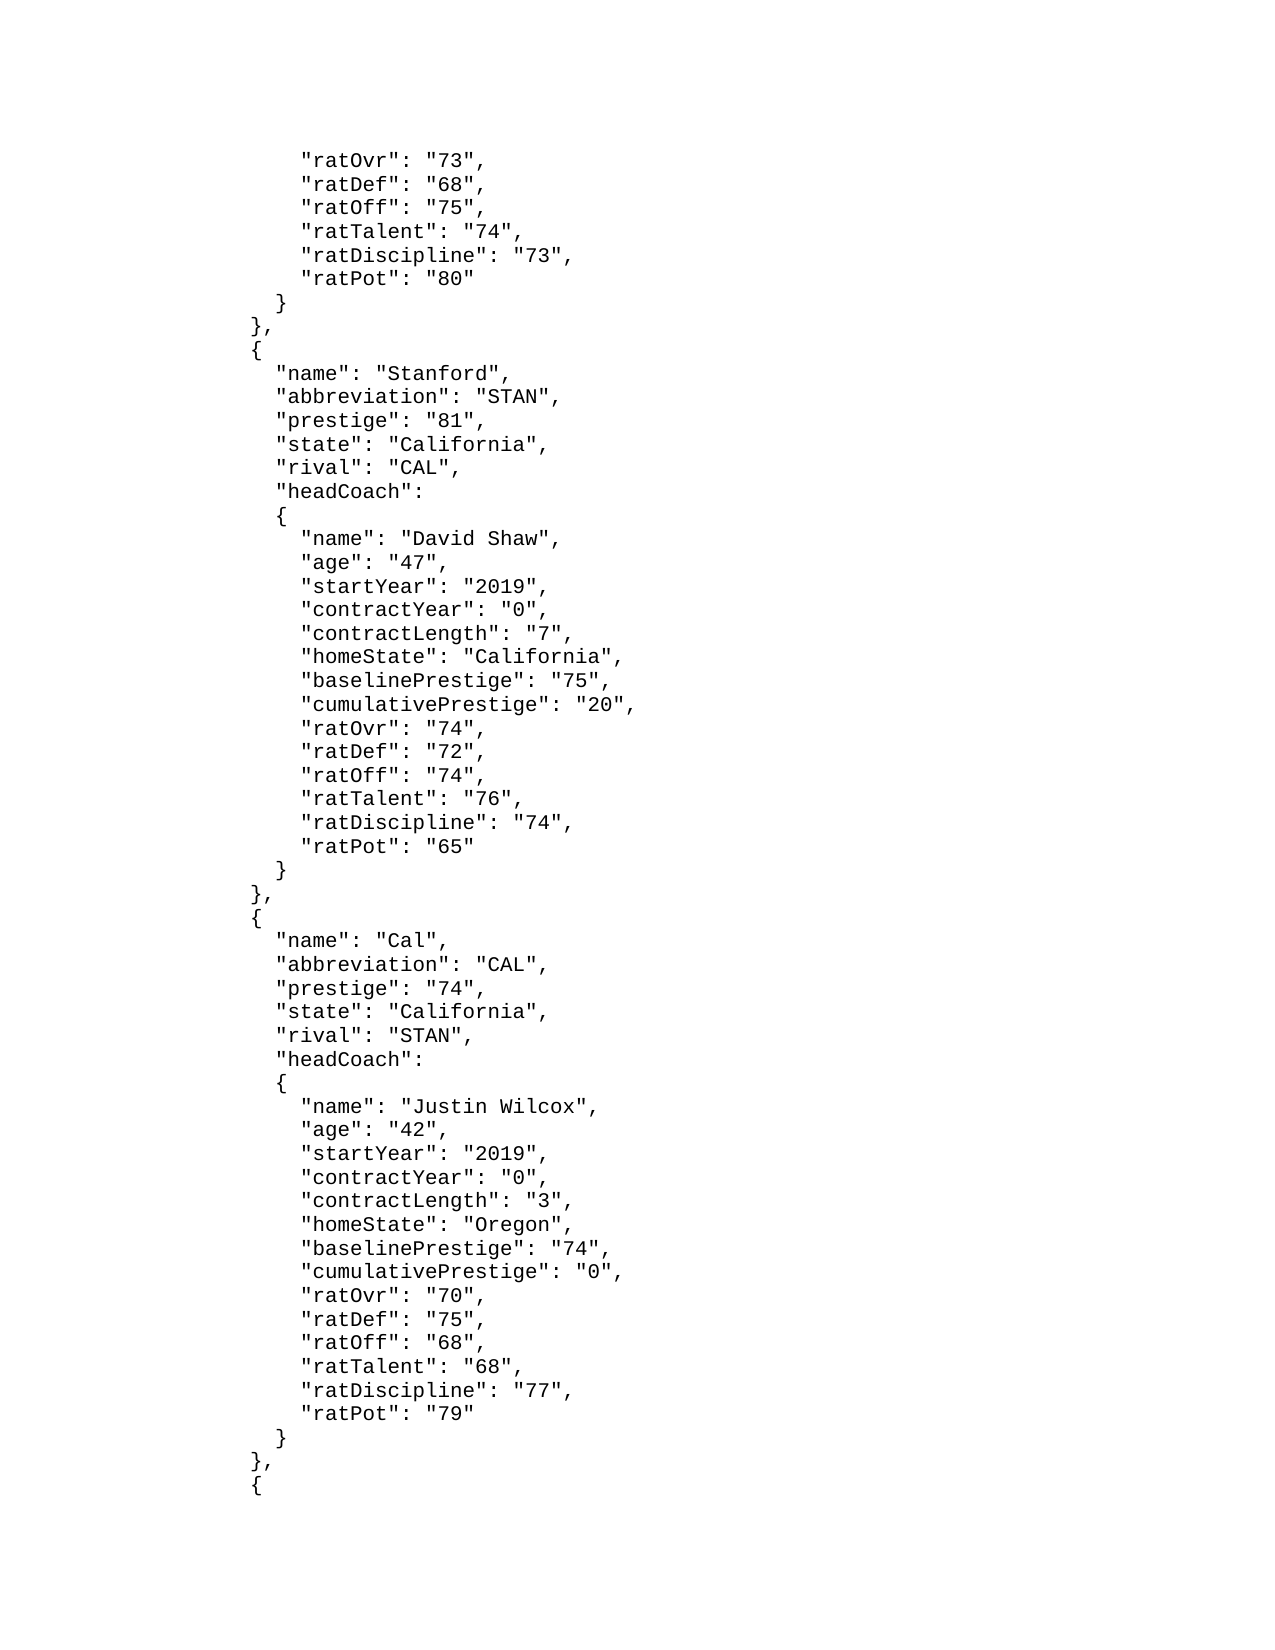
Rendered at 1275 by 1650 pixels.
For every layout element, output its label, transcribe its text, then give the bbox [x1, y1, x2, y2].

text "age": "42", [150, 1119, 1125, 1143]
text "headCoach": [150, 481, 1125, 505]
text "ratTalent": "74", [150, 221, 1125, 244]
text "state": "California", [150, 1001, 1125, 1025]
text "cumulativePrestige": "0", [150, 1261, 1125, 1285]
text { [150, 1072, 1125, 1096]
text } [150, 1427, 1125, 1451]
text "name": "Justin Wilcox", [150, 1096, 1125, 1119]
text "ratDiscipline": "73", [150, 244, 1125, 268]
text "name": "Cal", [150, 930, 1125, 954]
text "age": "47", [150, 552, 1125, 576]
text "name": "Stanford", [150, 363, 1125, 386]
text "rival": "STAN", [150, 1025, 1125, 1048]
text "baselinePrestige": "75", [150, 670, 1125, 694]
text "contractLength": "7", [150, 623, 1125, 647]
text "ratDef": "72", [150, 741, 1125, 765]
text }, [150, 316, 1125, 339]
text { [150, 505, 1125, 528]
text "abbreviation": "CAL", [150, 954, 1125, 978]
text "contractYear": "0", [150, 1167, 1125, 1190]
text { [150, 907, 1125, 930]
text "ratTalent": "76", [150, 788, 1125, 812]
text "ratDiscipline": "74", [150, 812, 1125, 836]
text "ratDiscipline": "77", [150, 1379, 1125, 1403]
text "ratTalent": "68", [150, 1356, 1125, 1379]
text "homeState": "California", [150, 647, 1125, 670]
text "rival": "CAL", [150, 457, 1125, 481]
text "ratOvr": "70", [150, 1285, 1125, 1309]
text "contractYear": "0", [150, 599, 1125, 623]
text "baselinePrestige": "74", [150, 1238, 1125, 1261]
text "ratDef": "68", [150, 174, 1125, 197]
text { [150, 339, 1125, 363]
text "ratDef": "75", [150, 1309, 1125, 1332]
text "ratPot": "65" [150, 836, 1125, 859]
text "prestige": "81", [150, 410, 1125, 434]
text "contractLength": "3", [150, 1190, 1125, 1214]
text "state": "California", [150, 434, 1125, 457]
text "abbreviation": "STAN", [150, 386, 1125, 410]
text "ratOff": "68", [150, 1332, 1125, 1356]
text }, [150, 883, 1125, 907]
text "startYear": "2019", [150, 1143, 1125, 1167]
text } [150, 859, 1125, 883]
text { [150, 1474, 1125, 1498]
text "cumulativePrestige": "20", [150, 694, 1125, 717]
text "homeState": "Oregon", [150, 1214, 1125, 1238]
text "ratPot": "79" [150, 1403, 1125, 1427]
text "ratOvr": "73", [150, 150, 1125, 174]
text "startYear": "2019", [150, 576, 1125, 599]
text "ratPot": "80" [150, 268, 1125, 292]
text } [150, 292, 1125, 316]
text }, [150, 1451, 1125, 1474]
text "ratOff": "74", [150, 765, 1125, 788]
text "name": "David Shaw", [150, 528, 1125, 552]
text "ratOff": "75", [150, 197, 1125, 221]
text "headCoach": [150, 1048, 1125, 1072]
text "ratOvr": "74", [150, 717, 1125, 741]
text "prestige": "74", [150, 978, 1125, 1001]
